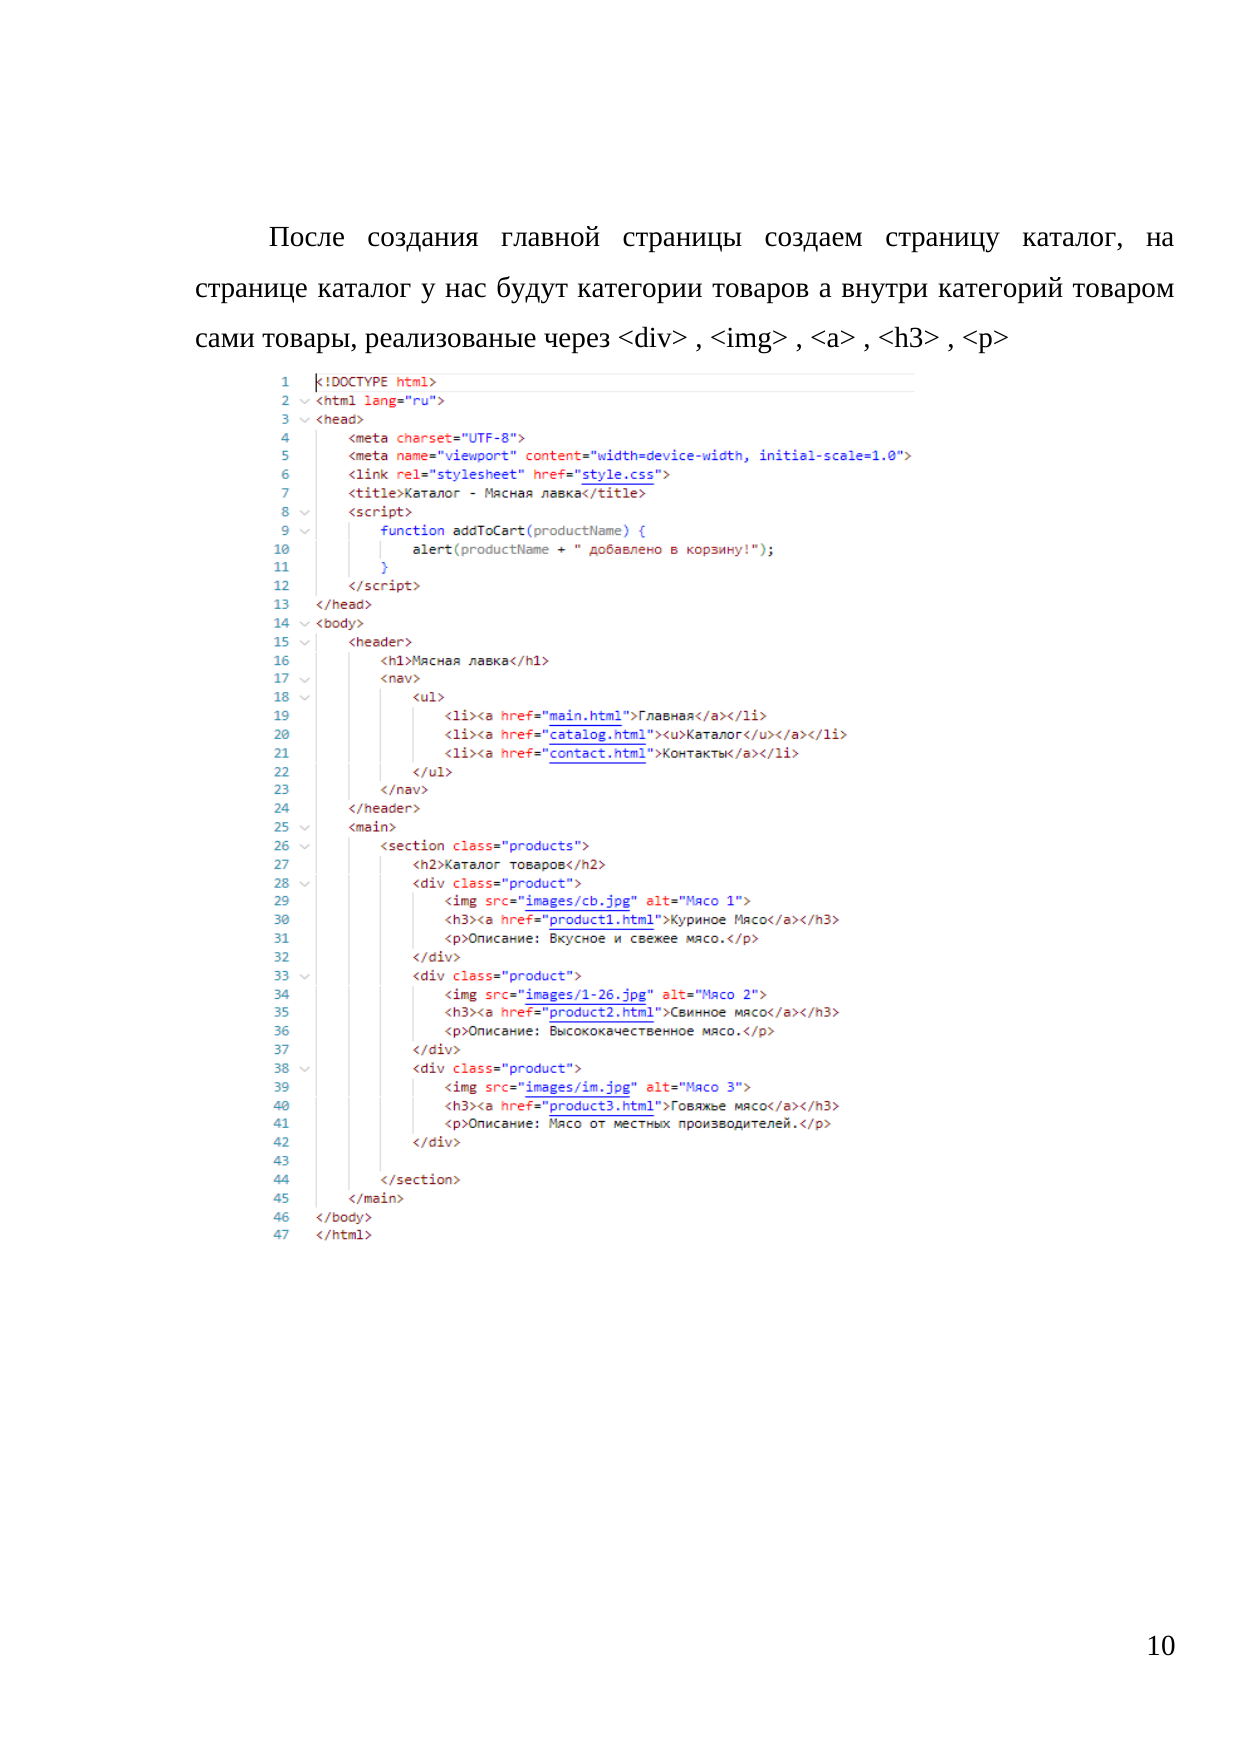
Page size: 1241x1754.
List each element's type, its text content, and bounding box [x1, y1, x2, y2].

text После создания главной страницы создаем страницу каталог, на странице каталог у нас будут категории товаров а внутри категорий товаром сами товары, реализованые через <div> , <img> , <a> , <h3> , <p> [195, 219, 1175, 354]
picture [268, 371, 915, 1244]
